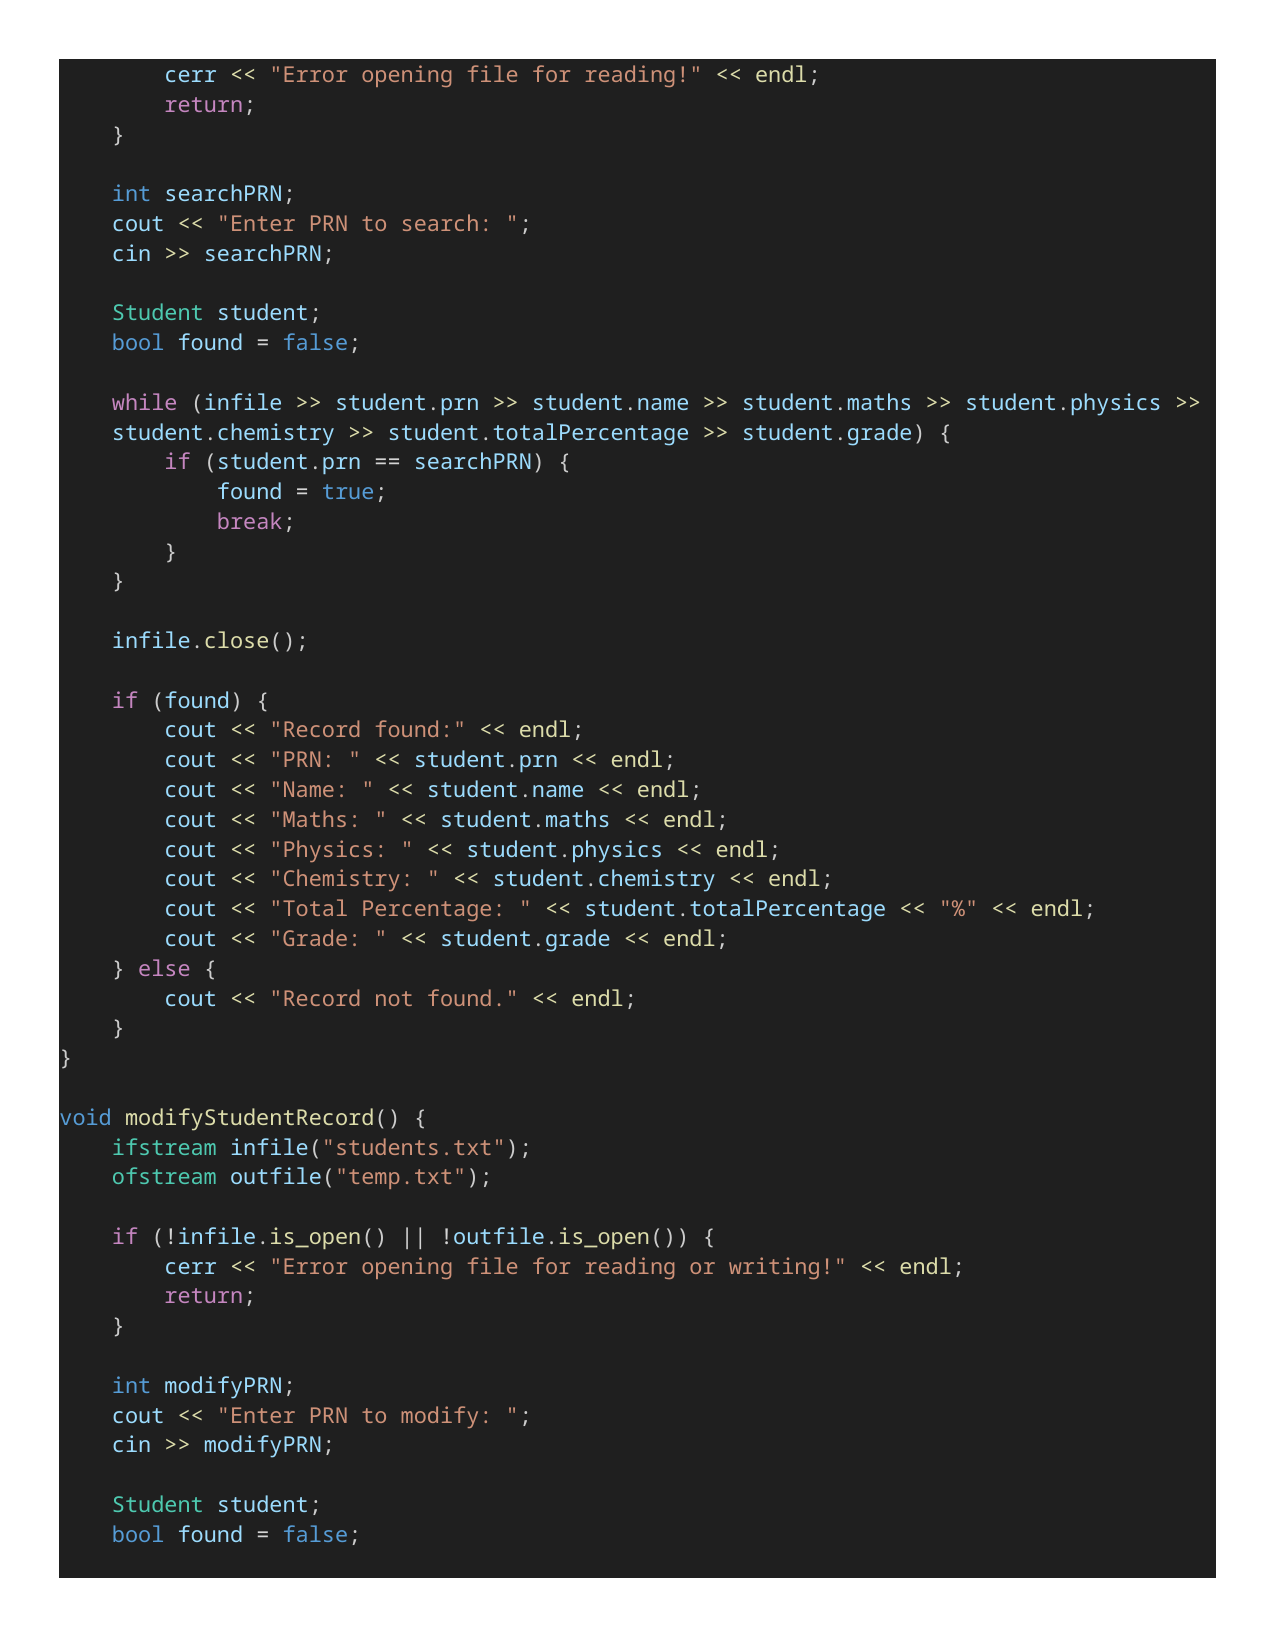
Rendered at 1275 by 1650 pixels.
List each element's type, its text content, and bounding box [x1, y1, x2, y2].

text student.chemistry >> student.totalPercentage >> student.grade) { [59, 417, 1216, 446]
text cout << "Total Percentage: " << student.totalPercentage << "%" << endl; [59, 893, 1216, 923]
text found = true; [59, 476, 1216, 506]
text cerr << "Error opening file for reading!" << endl; [59, 59, 1216, 89]
text return; [59, 1281, 1216, 1310]
text } [59, 119, 1216, 148]
text cout << "Record found:" << endl; [59, 714, 1216, 744]
text if (found) { [59, 685, 1216, 714]
text } [59, 1310, 1216, 1340]
text } [59, 566, 1216, 595]
text cerr << "Error opening file for reading or writing!" << endl; [59, 1251, 1216, 1281]
text while (infile >> student.prn >> student.name >> student.maths >> student.physics >> [59, 387, 1216, 417]
text cin >> searchPRN; [59, 238, 1216, 268]
text } [59, 536, 1216, 566]
text Student student; [59, 297, 1216, 327]
text infile.close(); [59, 625, 1216, 655]
text if (!infile.is_open() || !outfile.is_open()) { [59, 1221, 1216, 1251]
text bool found = false; [59, 327, 1216, 357]
text cout << "Chemistry: " << student.chemistry << endl; [59, 863, 1216, 893]
text int searchPRN; [59, 178, 1216, 208]
text cin >> modifyPRN; [59, 1429, 1216, 1459]
text ofstream outfile("temp.txt"); [59, 1161, 1216, 1191]
text return; [59, 89, 1216, 119]
text void modifyStudentRecord() { [59, 1102, 1216, 1132]
text } [59, 1042, 1216, 1072]
text cout << "Maths: " << student.maths << endl; [59, 804, 1216, 834]
text ifstream infile("students.txt"); [59, 1132, 1216, 1161]
text cout << "Enter PRN to modify: "; [59, 1400, 1216, 1429]
text int modifyPRN; [59, 1370, 1216, 1400]
text } else { [59, 953, 1216, 983]
text if (student.prn == searchPRN) { [59, 446, 1216, 476]
text bool found = false; [59, 1519, 1216, 1549]
text cout << "Record not found." << endl; [59, 983, 1216, 1012]
text cout << "Physics: " << student.physics << endl; [59, 834, 1216, 863]
text break; [59, 506, 1216, 536]
text cout << "Grade: " << student.grade << endl; [59, 923, 1216, 953]
text cout << "PRN: " << student.prn << endl; [59, 744, 1216, 774]
text cout << "Enter PRN to search: "; [59, 208, 1216, 238]
text } [59, 1012, 1216, 1042]
text Student student; [59, 1489, 1216, 1519]
text cout << "Name: " << student.name << endl; [59, 774, 1216, 804]
